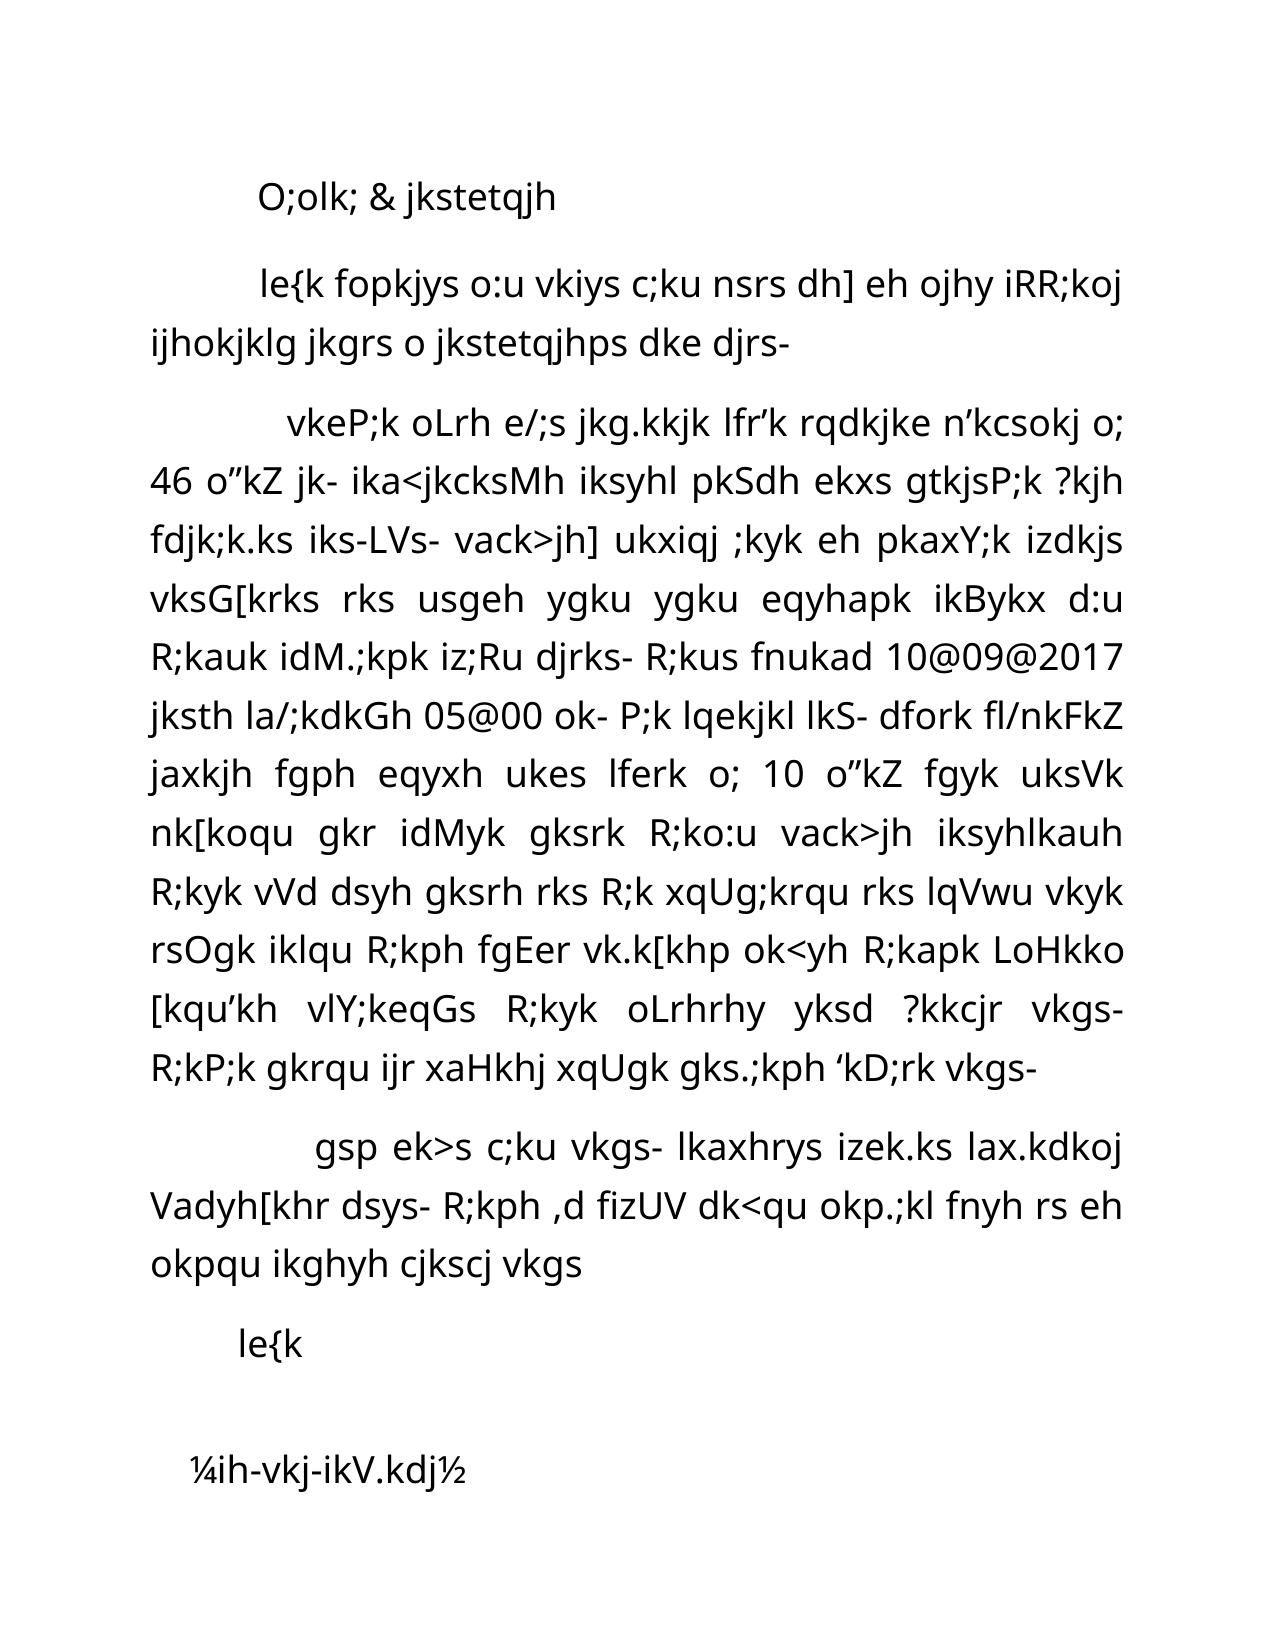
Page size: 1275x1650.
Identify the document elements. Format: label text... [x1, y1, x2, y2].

text vkeP;k oLrh e/;s jkg.kkjk lfr’k rqdkjke n’kcsokj o; 46 o”kZ jk- ika<jkcksMh iksyhl pkSdh ekxs gtkjsP;k ?kjh fdjk;k.ks iks-LVs- vack>jh] ukxiqj ;kyk eh pkaxY;k izdkjs vksG[krks rks usgeh ygku ygku eqyhapk ikBykx d:u R;kauk idM.;kpk iz;Ru djrks- R;kus fnukad 10@09@2017 jksth la/;kdkGh 05@00 ok- P;k lqekjkl lkS- dfork fl/nkFkZ jaxkjh fgph eqyxh ukes lferk o; 10 o”kZ fgyk uksVk nk[koqu gkr idMyk gksrk R;ko:u vack>jh iksyhlkauh R;kyk vVd dsyh gksrh rks R;k xqUg;krqu rks lqVwu vkyk rsOgk iklqu R;kph fgEer vk.k[khp ok<yh R;kapk LoHkko [kqu’kh vlY;keqGs R;kyk oLrhrhy yksd ?kkcjr vkgs- R;kP;k gkrqu ijr xaHkhj xqUgk gks.;kph ‘kD;rk vkgs- [150, 396, 1125, 1092]
text le{k [150, 1317, 1125, 1368]
text gsp ek>s c;ku vkgs- lkaxhrys izek.ks lax.kdkoj Vadyh[khr dsys- R;kph ,d fizUV dk<qu okp.;kl fnyh rs eh okpqu ikghyh cjkscj vkgs [150, 1121, 1125, 1289]
text le{k fopkjys o:u vkiys c;ku nsrs dh] eh ojhy iRR;koj ijhokjklg jkgrs o jkstetqjhps dke djrs- [150, 258, 1125, 367]
text O;olk; & jkstetqjh [150, 170, 1125, 221]
text ¼ih-vkj-ikV.kdj½ [150, 1444, 1125, 1495]
